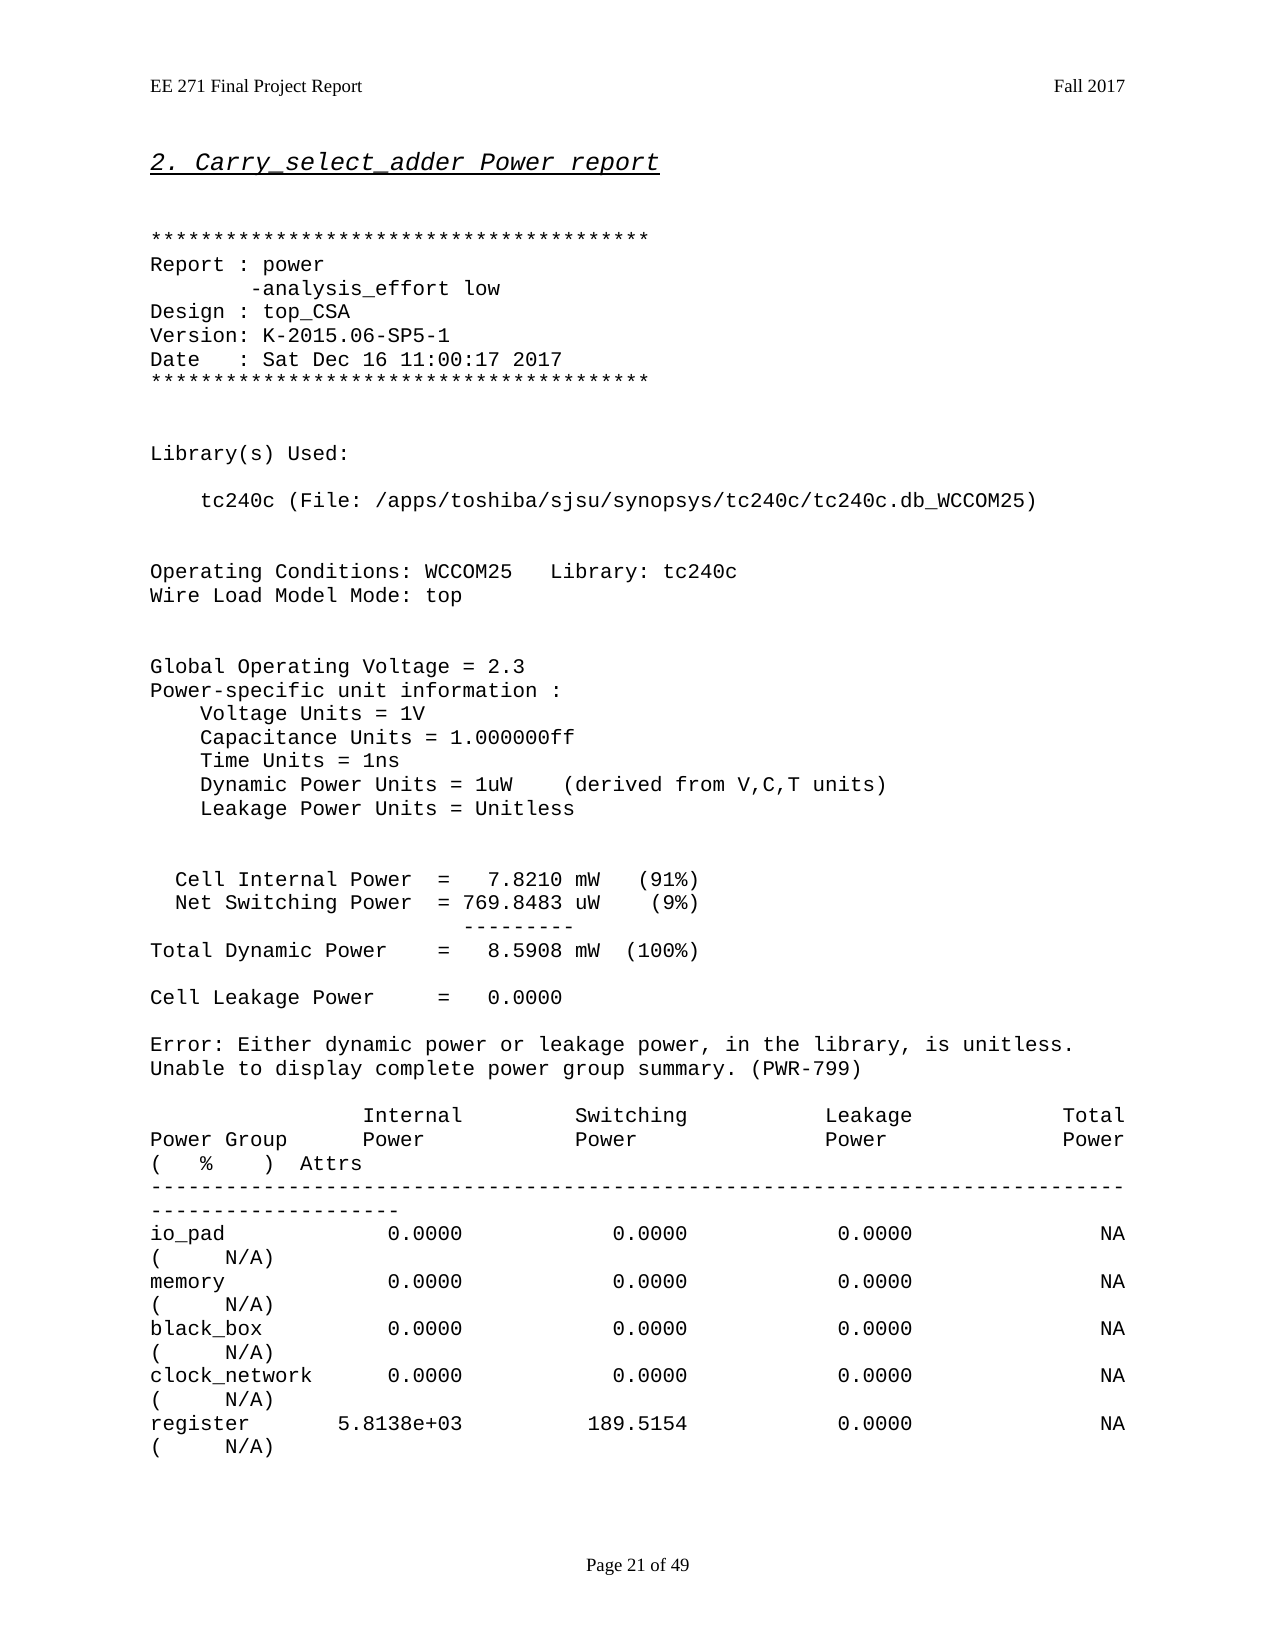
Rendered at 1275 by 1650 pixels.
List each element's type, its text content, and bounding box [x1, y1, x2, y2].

text Library(s) Used: [150, 443, 1125, 467]
text Leakage Power Units = Unitless [150, 798, 1125, 821]
text **************************************** [150, 372, 1125, 396]
text -------------------------------------------------------------------------------------------------- [150, 1176, 1125, 1223]
text Design : top_CSA [150, 301, 1125, 325]
text register 5.8138e+03 189.5154 0.0000 NA ( N/A) [150, 1413, 1125, 1460]
text tc240c (File: /apps/toshiba/sjsu/synopsys/tc240c/tc240c.db_WCCOM25) [150, 490, 1125, 514]
text Internal Switching Leakage Total [150, 1105, 1125, 1129]
text Power Group Power Power Power Power ( % ) Attrs [150, 1129, 1125, 1176]
text Operating Conditions: WCCOM25 Library: tc240c [150, 561, 1125, 585]
text -analysis_effort low [150, 278, 1125, 301]
text Time Units = 1ns [150, 751, 1125, 774]
text Net Switching Power = 769.8483 uW (9%) [150, 892, 1125, 916]
text clock_network 0.0000 0.0000 0.0000 NA ( N/A) [150, 1365, 1125, 1413]
text Power-specific unit information : [150, 679, 1125, 703]
text Wire Load Model Mode: top [150, 585, 1125, 609]
text Error: Either dynamic power or leakage power, in the library, is unitless. Unable to display complete power group summary. (PWR-799) [150, 1034, 1125, 1082]
text Version: K-2015.06-SP5-1 [150, 325, 1125, 348]
text Global Operating Voltage = 2.3 [150, 656, 1125, 679]
text --------- [150, 916, 1125, 940]
text 2. Carry_select_adder Power report [150, 150, 1125, 178]
text Dynamic Power Units = 1uW (derived from V,C,T units) [150, 774, 1125, 798]
text Cell Internal Power = 7.8210 mW (91%) [150, 869, 1125, 892]
text Date : Sat Dec 16 11:00:17 2017 [150, 348, 1125, 372]
text Total Dynamic Power = 8.5908 mW (100%) [150, 940, 1125, 963]
text memory 0.0000 0.0000 0.0000 NA ( N/A) [150, 1271, 1125, 1318]
text Cell Leakage Power = 0.0000 [150, 987, 1125, 1011]
text **************************************** [150, 230, 1125, 254]
text Capacitance Units = 1.000000ff [150, 727, 1125, 751]
text io_pad 0.0000 0.0000 0.0000 NA ( N/A) [150, 1223, 1125, 1271]
text Report : power [150, 254, 1125, 278]
text black_box 0.0000 0.0000 0.0000 NA ( N/A) [150, 1318, 1125, 1365]
text Voltage Units = 1V [150, 703, 1125, 727]
